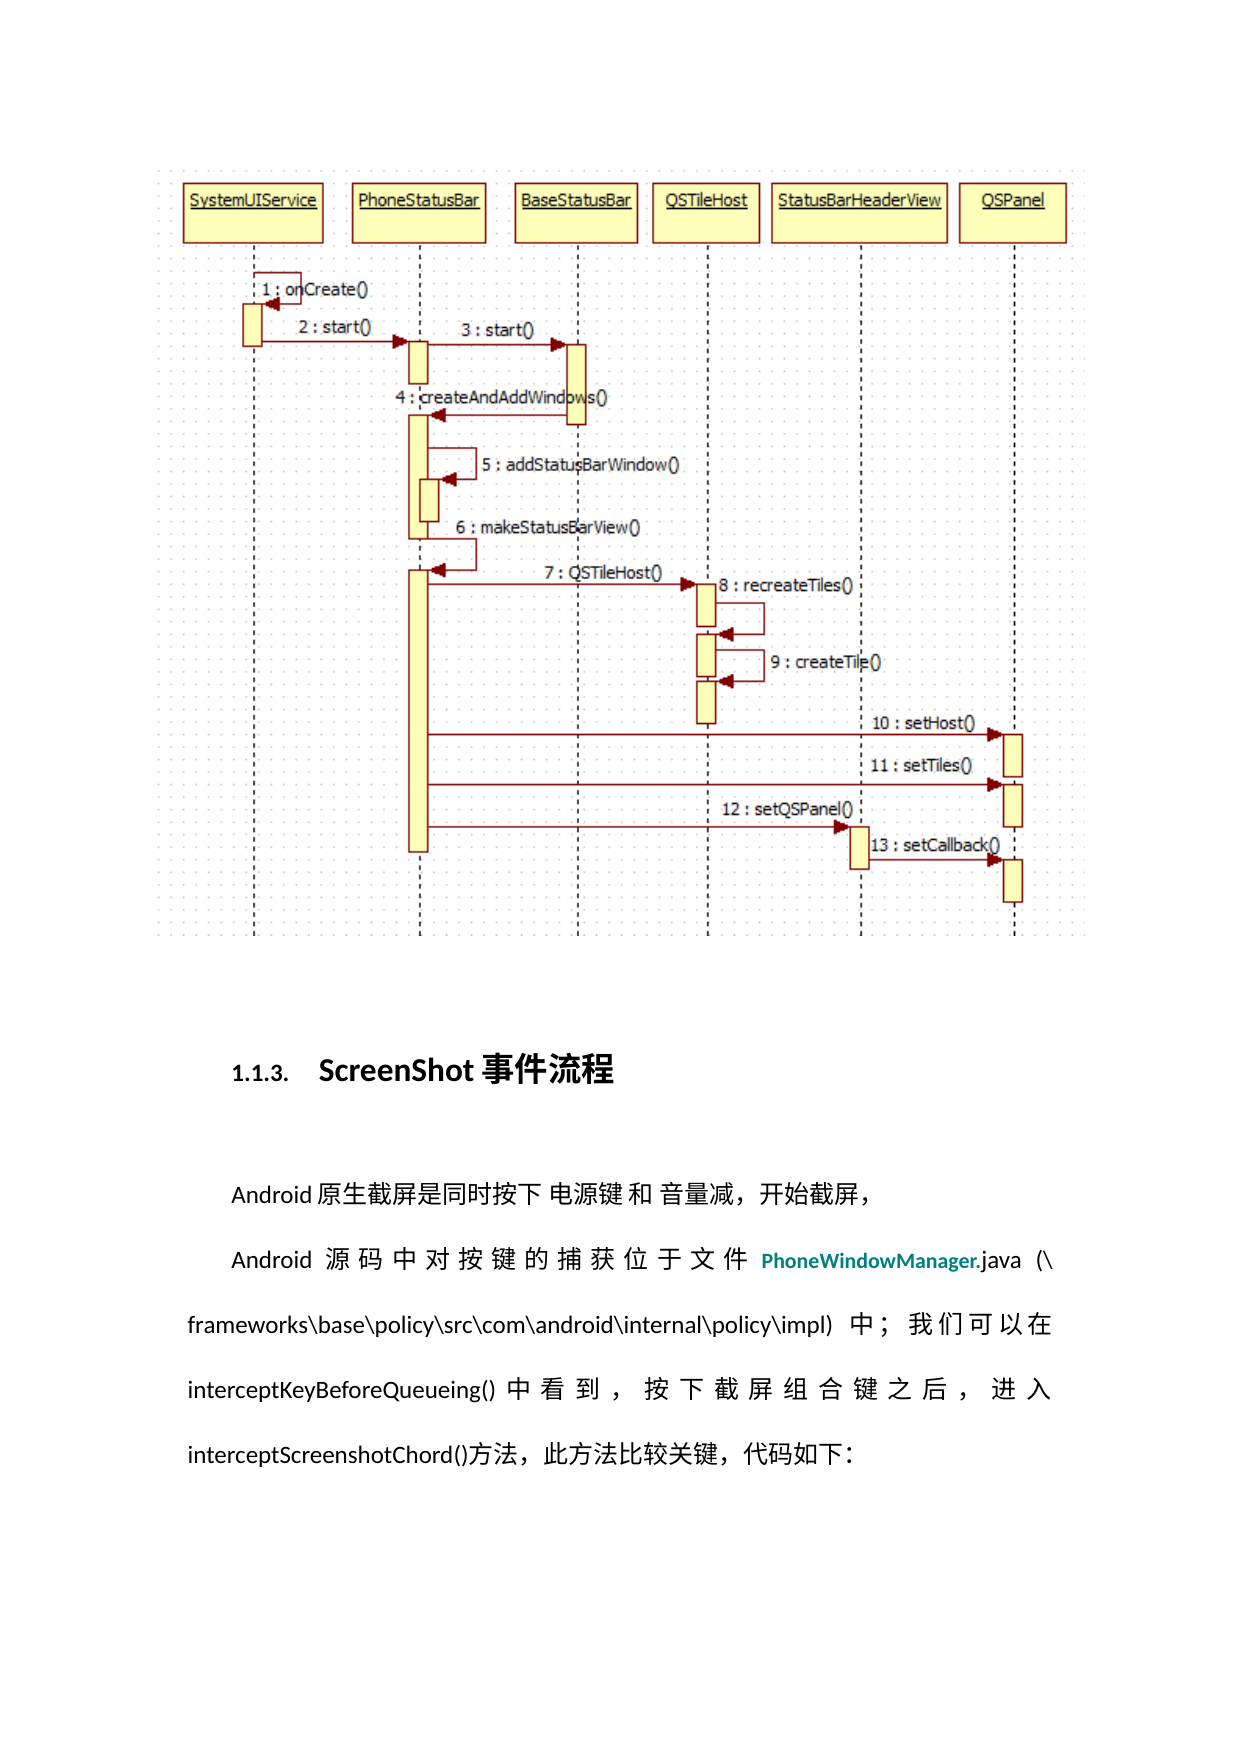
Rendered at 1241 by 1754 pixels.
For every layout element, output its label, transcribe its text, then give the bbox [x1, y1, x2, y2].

picture [155, 162, 1085, 936]
text Android源码中对按键的捕获位于文件PhoneWindowManager.java (\frameworks\base\policy\src\com\android\internal\policy\impl) 中；我们可以在interceptKeyBeforeQueueing()中看到，按下截屏组合键之后，进入interceptScreenshotChord()方法，此方法比较关键，代码如下： [187, 1225, 1053, 1485]
text Android原生截屏是同时按下 电源键 和 音量减，开始截屏， [187, 1160, 1053, 1225]
subtitle ScreenShot事件流程 [187, 1034, 1053, 1099]
